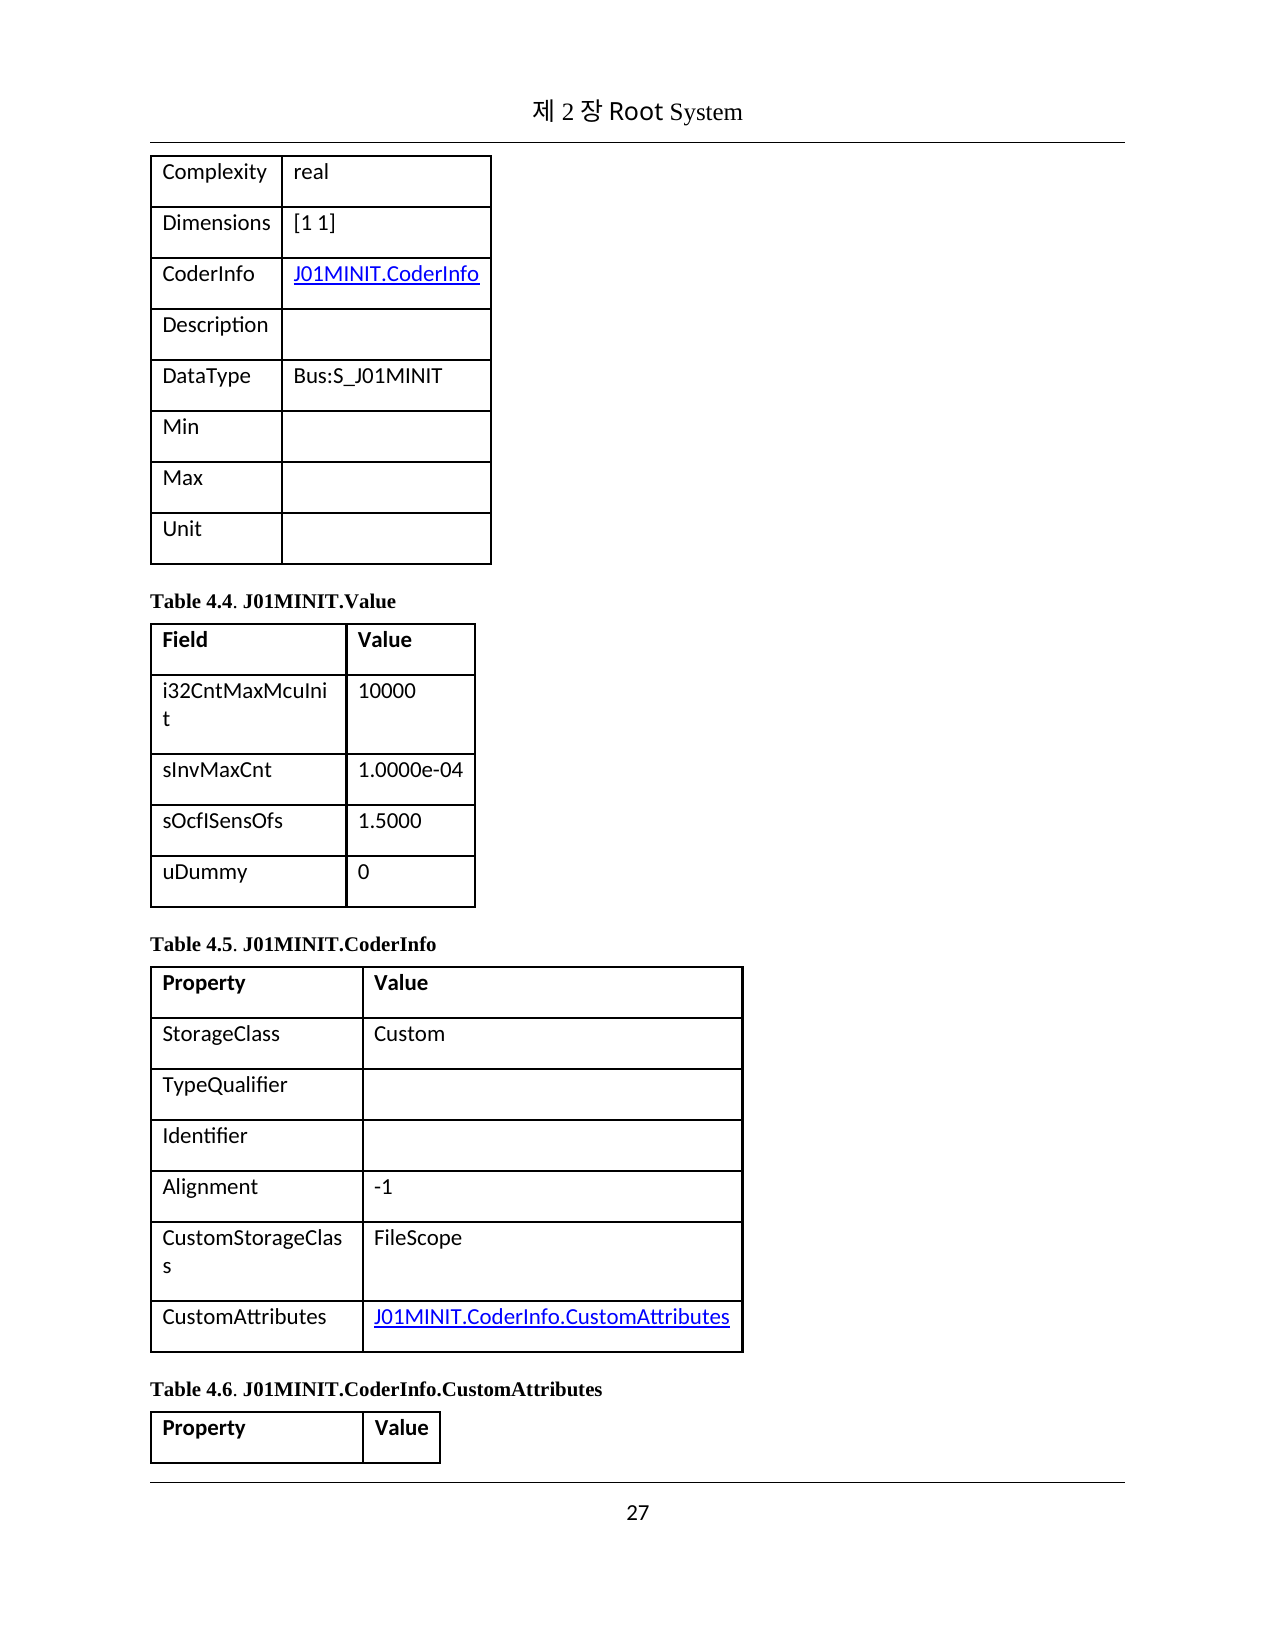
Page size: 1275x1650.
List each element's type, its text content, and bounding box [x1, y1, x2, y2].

title Table 4.5. J01MINIT.CoderInfo [150, 929, 1125, 956]
table_header Value [348, 625, 474, 674]
table_cell CoderInfo [152, 259, 281, 308]
table_cell uDummy [152, 857, 345, 906]
table_cell -1 [364, 1172, 741, 1221]
title Table 4.4. J01MINIT.Value [150, 586, 1125, 613]
table_cell Identifier [152, 1121, 362, 1170]
table_cell Complexity [152, 157, 281, 206]
table_cell sInvMaxCnt [152, 755, 345, 804]
table_cell i32CntMaxMcuInit [152, 676, 345, 753]
table_cell sOcfISensOfs [152, 806, 345, 855]
table_cell Alignment [152, 1172, 362, 1221]
table_cell [1 1] [283, 208, 490, 257]
table_cell J01MINIT.CoderInfo.CustomAttributes [364, 1302, 741, 1351]
table_cell StorageClass [152, 1019, 362, 1068]
table_cell 1.0000e-04 [348, 755, 474, 804]
table_header Property [152, 1413, 362, 1462]
table_cell [283, 310, 490, 359]
table_cell Custom [364, 1019, 741, 1068]
table_cell Unit [152, 514, 281, 563]
table_cell Max [152, 463, 281, 512]
table_cell Dimensions [152, 208, 281, 257]
table_cell Bus:S_J01MINIT [283, 361, 490, 410]
table_cell Min [152, 412, 281, 461]
title Table 4.6. J01MINIT.CoderInfo.CustomAttributes [150, 1374, 1125, 1401]
table_cell 1.5000 [348, 806, 474, 855]
table_cell [283, 463, 490, 512]
table_cell CustomAttributes [152, 1302, 362, 1351]
table_cell 0 [348, 857, 474, 906]
table_header Value [364, 968, 741, 1017]
table_cell J01MINIT.CoderInfo [283, 259, 490, 308]
table_cell 10000 [348, 676, 474, 753]
table_cell DataType [152, 361, 281, 410]
table_header Property [152, 968, 362, 1017]
table_cell real [283, 157, 490, 206]
table_cell Description [152, 310, 281, 359]
table_header Value [364, 1413, 439, 1462]
table_cell CustomStorageClass [152, 1223, 362, 1300]
table_cell [283, 412, 490, 461]
table_header Field [152, 625, 345, 674]
table_cell FileScope [364, 1223, 741, 1300]
table_cell [364, 1121, 741, 1170]
table_cell [283, 514, 490, 563]
table_cell TypeQualifier [152, 1070, 362, 1119]
table_cell [364, 1070, 741, 1119]
